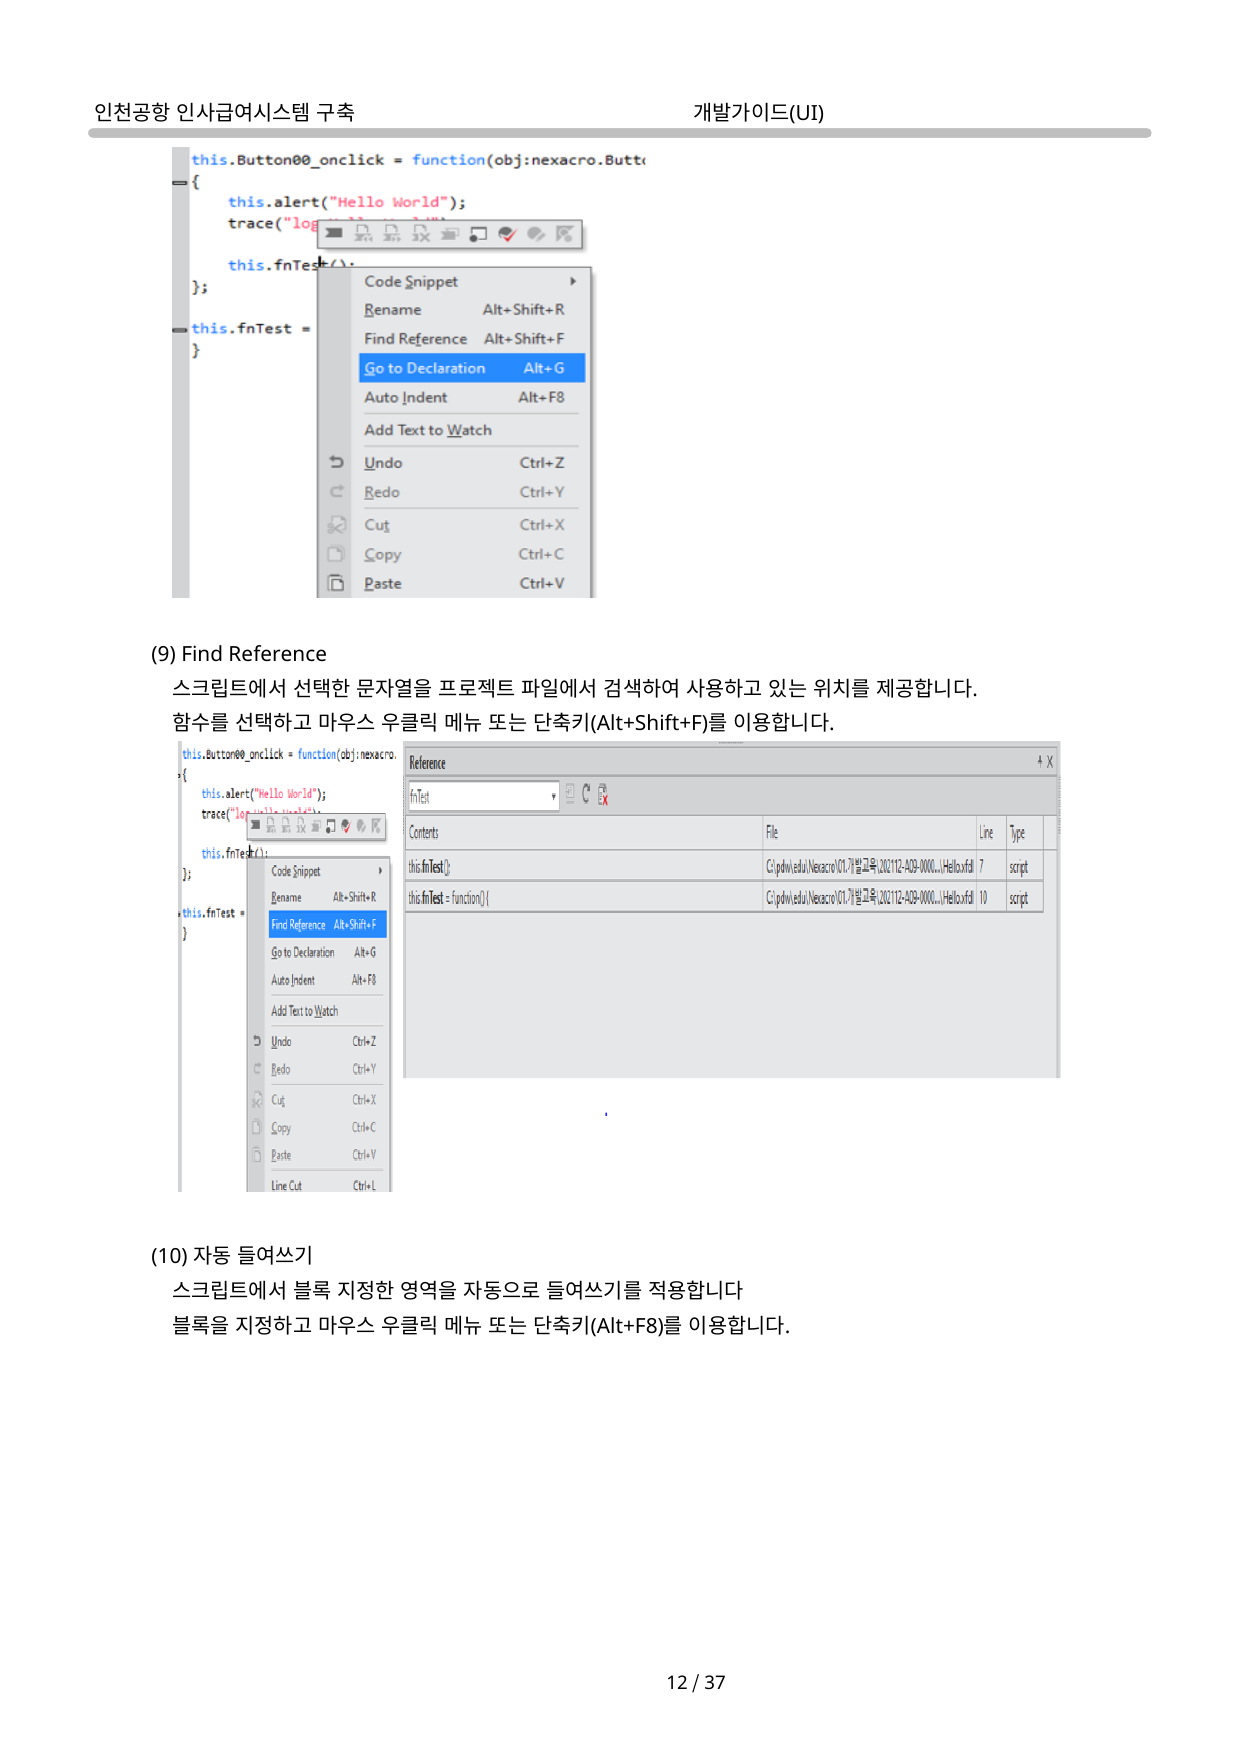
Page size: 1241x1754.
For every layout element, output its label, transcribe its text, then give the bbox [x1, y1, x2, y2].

text 블록을 지정하고 마우스 우클릭 메뉴 또는 단축키(Alt+F8)를 이용합니다. [172, 1305, 1152, 1339]
text 함수를 선택하고 마우스 우클릭 메뉴 또는 단축키(Alt+Shift+F)를 이용합니다. [172, 702, 1152, 737]
text 스크립트에서 선택한 문자열을 프로젝트 파일에서 검색하여 사용하고 있는 위치를 제공합니다. [172, 667, 1152, 702]
text (9) Find Reference [151, 632, 1152, 667]
picture [172, 736, 1063, 1201]
text 스크립트에서 블록 지정한 영역을 자동으로 들여쓰기를 적용합니다 [172, 1270, 1152, 1305]
text (10) 자동 들여쓰기 [151, 1235, 1152, 1270]
picture [172, 147, 646, 598]
